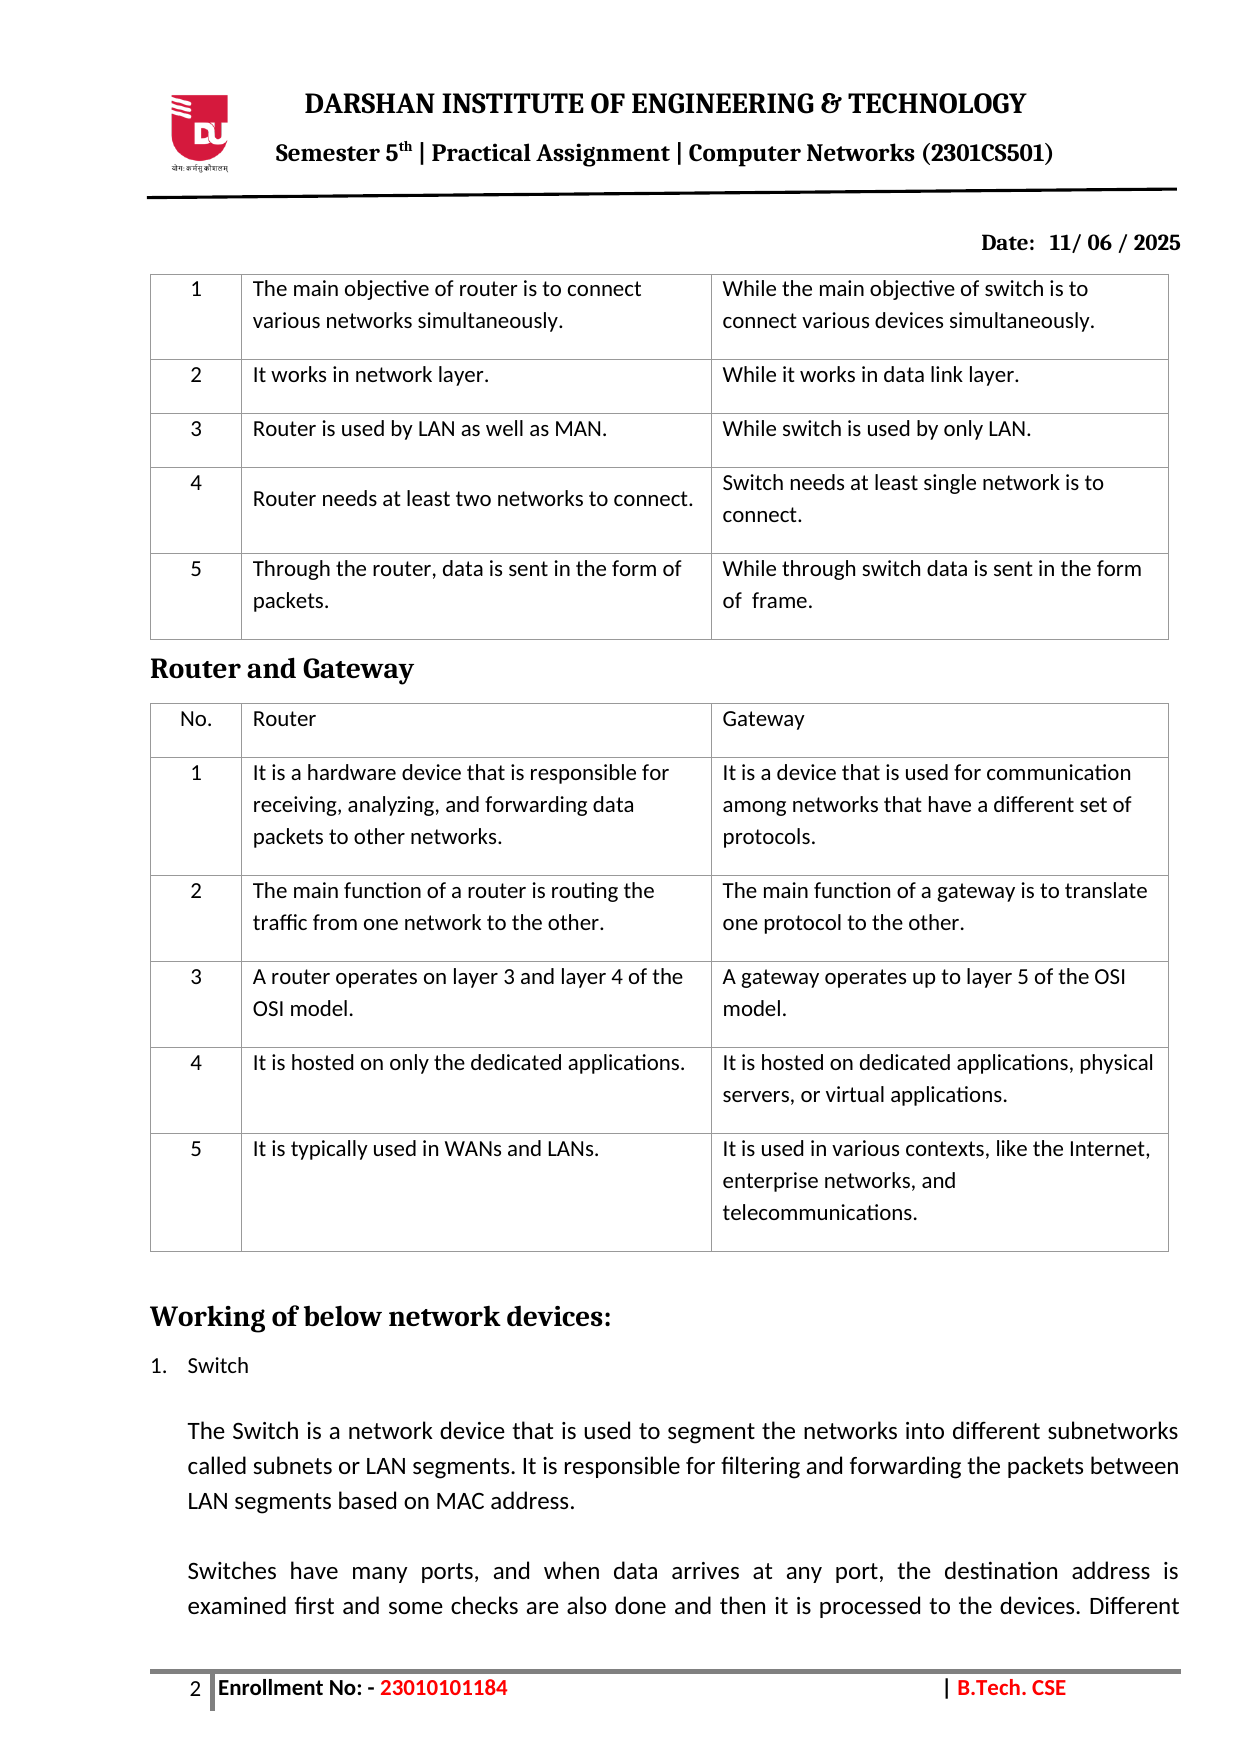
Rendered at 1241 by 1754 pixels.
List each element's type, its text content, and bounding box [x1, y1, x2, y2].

table_cell Switch needs at least single network is to connect. [712, 468, 1168, 553]
table_cell It works in network layer. [242, 360, 711, 413]
table_cell While the main objective of switch is to connect various devices simultaneously. [712, 275, 1168, 359]
table_cell Router is used by LAN as well as MAN. [242, 414, 711, 467]
table_cell Router needs at least two networks to connect. [242, 468, 711, 553]
table_cell While switch is used by only LAN. [712, 414, 1168, 467]
table_cell 4 [151, 468, 241, 553]
table_cell It is hosted on dedicated applications, physical servers, or virtual applications. [712, 1048, 1168, 1133]
table_cell It is used in various contexts, like the Internet, enterprise networks, and telecommunications. [712, 1134, 1168, 1251]
table_cell 3 [151, 414, 241, 467]
subtitle Router and Gateway [150, 652, 1181, 686]
picture [150, 70, 242, 196]
table_cell While it works in data link layer. [712, 360, 1168, 413]
table_cell It is a device that is used for communication among networks that have a different set of protocols. [712, 758, 1168, 875]
table_cell 4 [151, 1048, 241, 1133]
table_cell It is hosted on only the dedicated applications. [242, 1048, 711, 1133]
table_cell 2 [151, 360, 241, 413]
table_cell While through switch data is sent in the form of frame. [712, 554, 1168, 639]
table_cell 5 [151, 1134, 241, 1251]
table_cell A router operates on layer 3 and layer 4 of the OSI model. [242, 962, 711, 1047]
table_cell The main function of a router is routing the traffic from one network to the other. [242, 876, 711, 961]
table_cell The main objective of router is to connect various networks simultaneously. [242, 275, 711, 359]
list Switch [150, 1351, 1181, 1379]
table_header Gateway [712, 704, 1168, 757]
table_cell The main function of a gateway is to translate one protocol to the other. [712, 876, 1168, 961]
table_header No. [151, 704, 241, 757]
table_cell 1 [151, 758, 241, 875]
table_cell It is a hardware device that is responsible for receiving, analyzing, and forwarding data packets to other networks. [242, 758, 711, 875]
table_cell 1 [151, 275, 241, 359]
list The Switch is a network device that is used to segment the networks into different subnetworks called subnets or LAN segments. It is responsible for filtering and forwarding the packets between LAN segments based on MAC address. [187, 1415, 1181, 1516]
table_cell 2 [151, 876, 241, 961]
table_cell 5 [151, 554, 241, 639]
subtitle Working of below network devices: [150, 1300, 1181, 1333]
table_cell It is typically used in WANs and LANs. [242, 1134, 711, 1251]
table_cell Through the router, data is sent in the form of packets. [242, 554, 711, 639]
table_cell 3 [151, 962, 241, 1047]
table_cell A gateway operates up to layer 5 of the OSI model. [712, 962, 1168, 1047]
table_header Router [242, 704, 711, 757]
